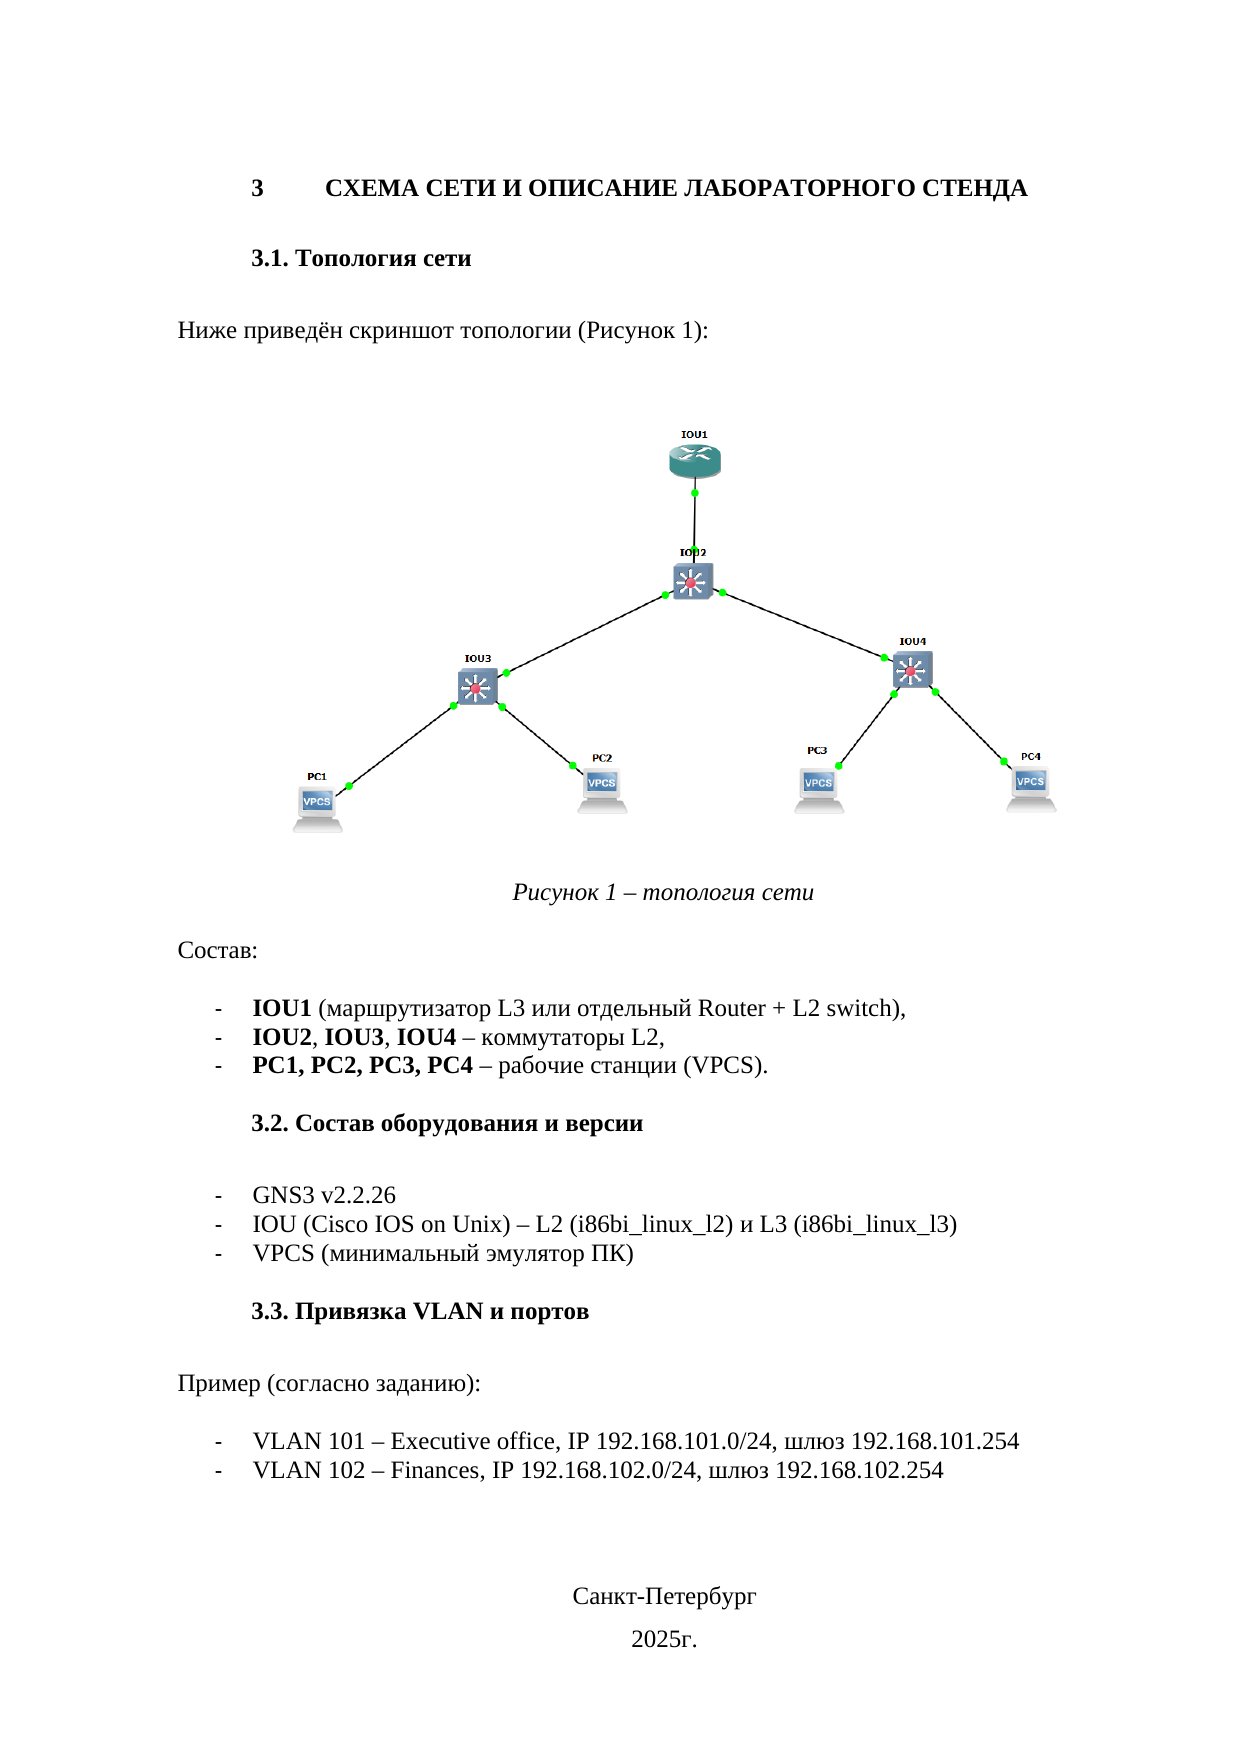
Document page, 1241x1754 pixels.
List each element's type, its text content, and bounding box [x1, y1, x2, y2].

subtitle 3.2. Состав оборудования и версии [251, 1108, 1093, 1137]
list IOU1 (маршрутизатор L3 или отдельный Router + L2 switch), [215, 993, 1152, 1022]
text Ниже приведён скриншот топологии (Рисунок 1): [177, 315, 1152, 344]
list PC1, PC2, PC3, PC4 – рабочие станции (VPCS). [215, 1050, 1152, 1079]
subtitle 3.3. Привязка VLAN и портов [251, 1296, 1093, 1325]
subtitle 3.1. Топология сети [251, 243, 1093, 272]
list IOU (Cisco IOS on Unix) – L2 (i86bi_linux_l2) и L3 (i86bi_linux_l3) [215, 1209, 1152, 1238]
list VLAN 102 – Finances, IP 192.168.102.0/24, шлюз 192.168.102.254 [215, 1455, 1152, 1484]
subtitle СХЕМА СЕТИ И ОПИСАНИЕ ЛАБОРАТОРНОГО СТЕНДА [251, 173, 1152, 201]
list VLAN 101 – Executive office, IP 192.168.101.0/24, шлюз 192.168.101.254 [215, 1426, 1152, 1455]
picture [235, 373, 1094, 877]
list GNS3 v2.2.26 [215, 1181, 1152, 1209]
list VPCS (минимальный эмулятор ПК) [215, 1238, 1152, 1267]
list IOU2, IOU3, IOU4 – коммутаторы L2, [215, 1022, 1152, 1050]
text Состав: [177, 935, 1152, 964]
text Пример (согласно заданию): [177, 1368, 1152, 1397]
